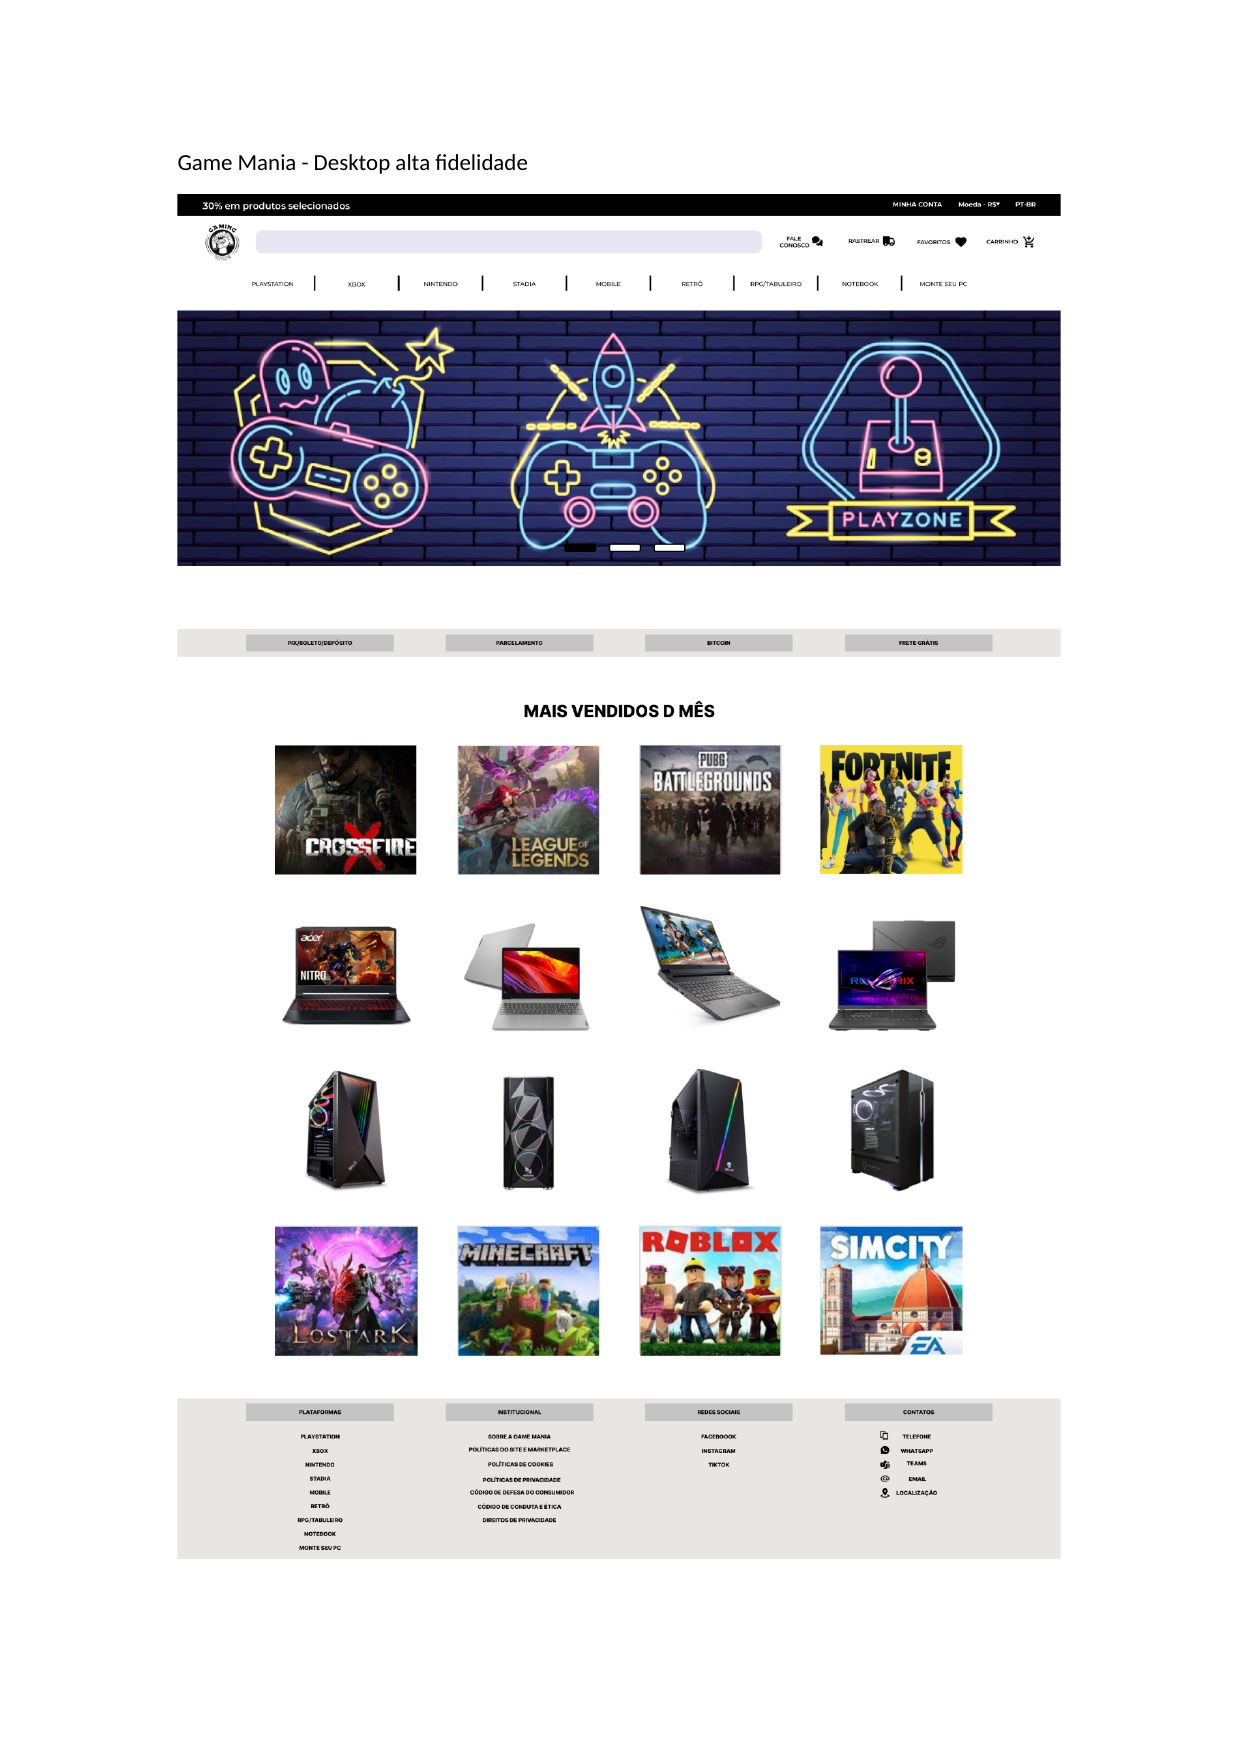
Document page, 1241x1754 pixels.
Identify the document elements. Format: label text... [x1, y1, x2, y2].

text Game Mania - Desktop alta fidelidade [177, 148, 1063, 176]
picture [177, 194, 1061, 1559]
